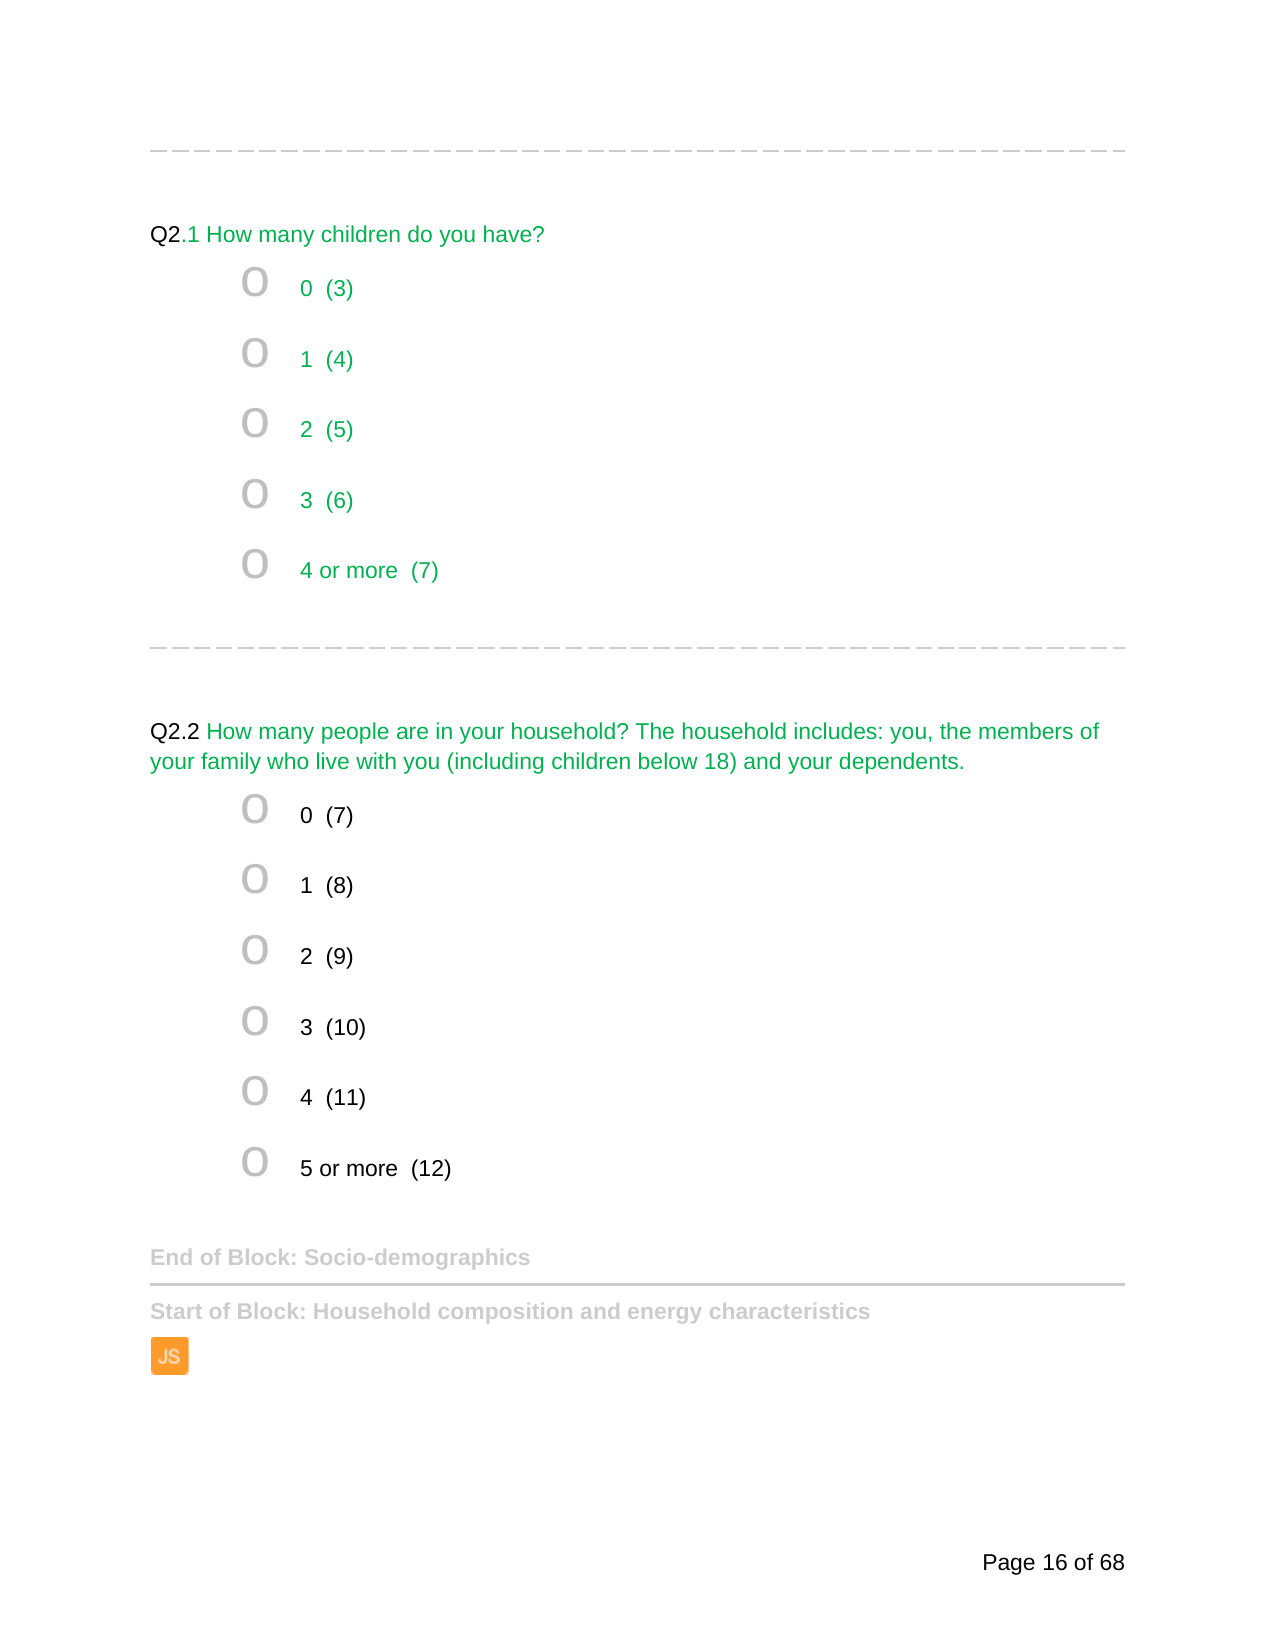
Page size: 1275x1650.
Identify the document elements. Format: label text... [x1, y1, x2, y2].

text Q2.1 How many children do you have? [150, 221, 1125, 247]
picture [151, 1337, 189, 1375]
list 1 (4) [238, 322, 1125, 383]
list 4 (11) [238, 1060, 1125, 1122]
text End of Block: Socio-demographics [150, 1244, 1125, 1270]
list 3 (10) [238, 990, 1125, 1051]
list 4 or more (7) [238, 533, 1125, 595]
list 5 or more (12) [238, 1131, 1125, 1192]
list 2 (9) [238, 919, 1125, 981]
list 3 (6) [238, 463, 1125, 524]
list 2 (5) [238, 392, 1125, 454]
text Q2.2 How many people are in your household? The household includes: you, the members of your family who live with you (including children below 18) and your dependents. [150, 718, 1125, 774]
list 0 (7) [238, 778, 1125, 839]
list 1 (8) [238, 849, 1125, 910]
text Start of Block: Household composition and energy characteristics [150, 1298, 1125, 1324]
list 0 (3) [238, 251, 1125, 313]
